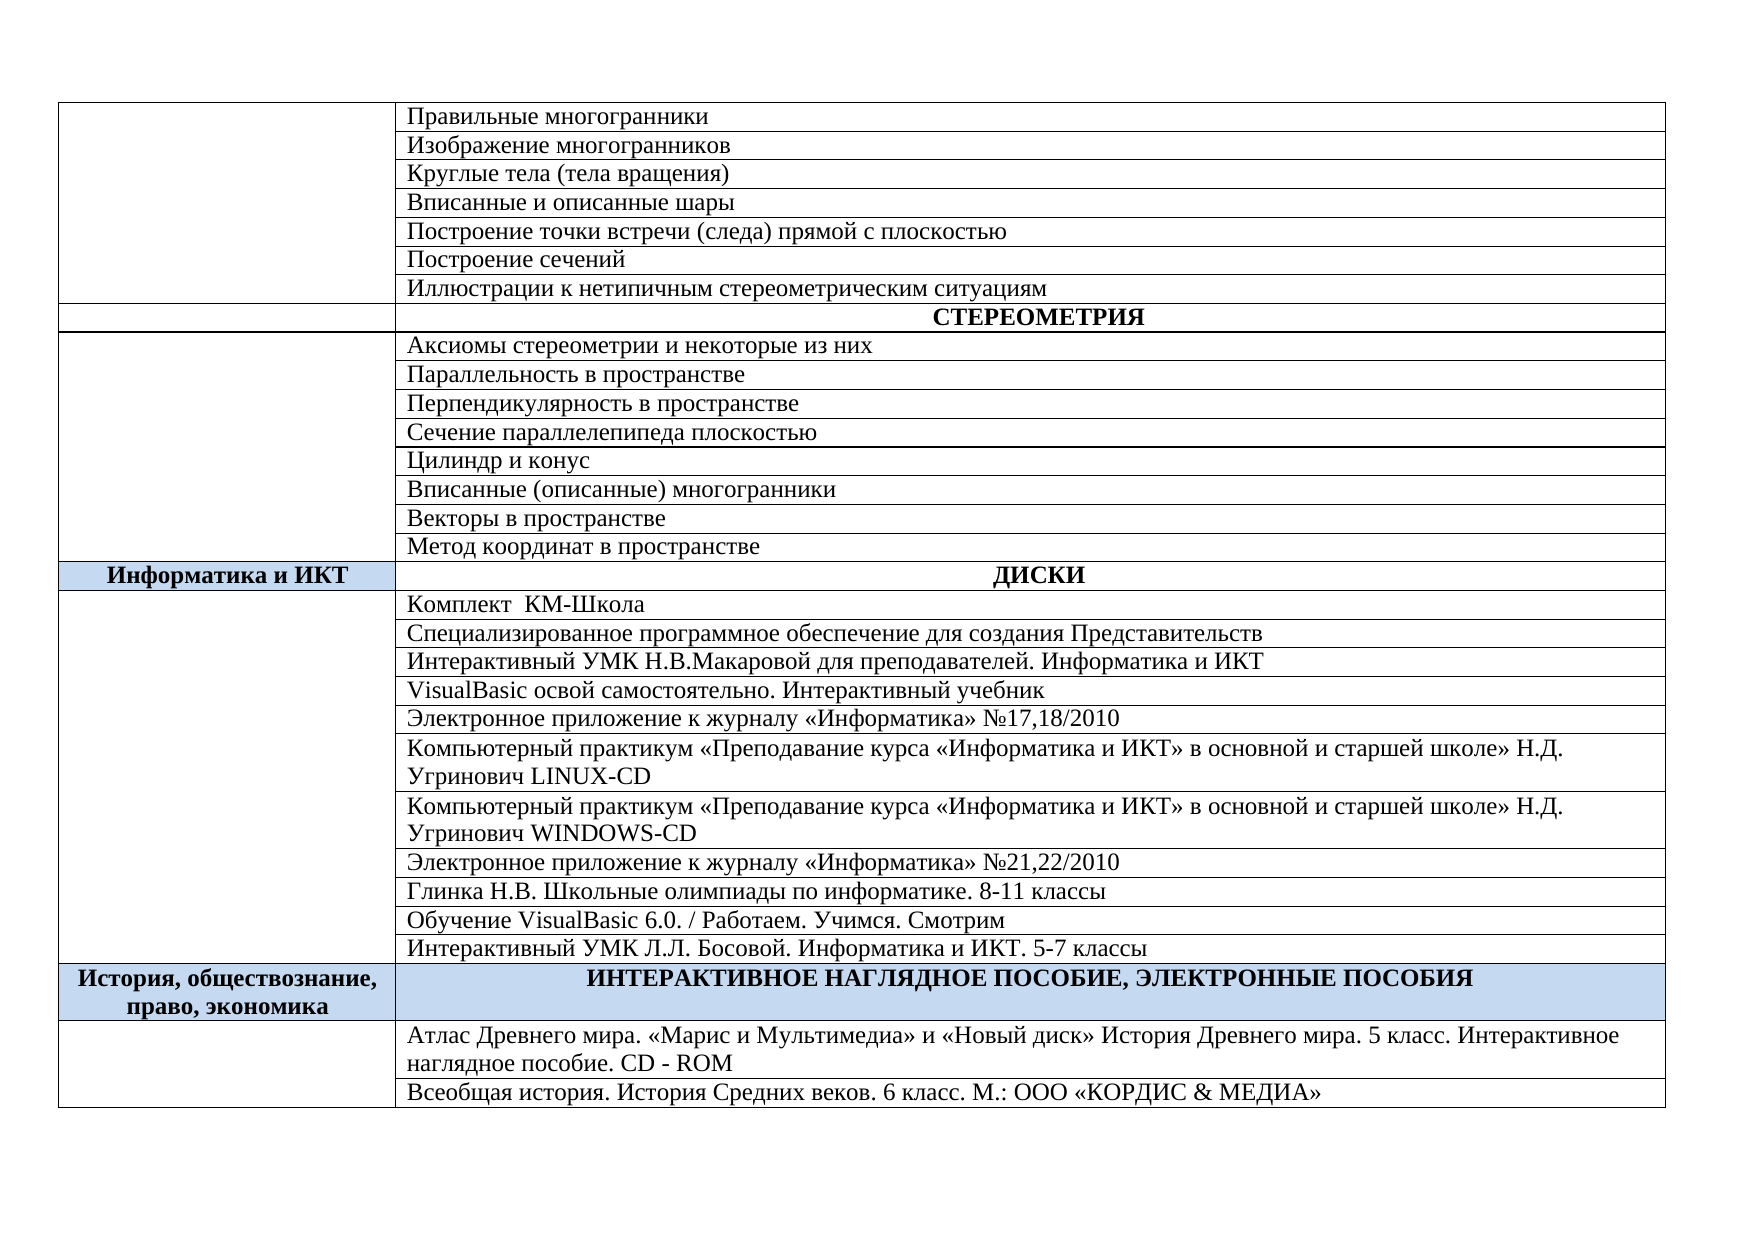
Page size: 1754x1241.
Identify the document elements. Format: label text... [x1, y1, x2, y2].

table_cell Информатика и ИКТ [59, 562, 395, 590]
table_cell СТЕРЕОМЕТРИЯ [396, 304, 1665, 331]
table_cell Построение сечений [396, 247, 1665, 274]
table_cell Обучение VisualBasic 6.0. / Работаем. Учимся. Смотрим [396, 907, 1665, 934]
table_cell Компьютерный практикум «Преподавание курса «Информатика и ИКТ» в основной и старшей школе» Н.Д. Угринович LINUX-CD [396, 734, 1665, 791]
table_cell [59, 304, 395, 331]
table_cell Изображение многогранников [396, 132, 1665, 159]
table_cell Аксиомы стереометрии и некоторые из них [396, 333, 1665, 360]
table_cell Цилиндр и конус [396, 448, 1665, 475]
table_cell Интерактивный УМК Н.В.Макаровой для преподавателей. Информатика и ИКТ [396, 648, 1665, 676]
table_cell Параллельность в пространстве [396, 361, 1665, 389]
table_cell [59, 591, 395, 963]
table_cell VisualBasic освой самостоятельно. Интерактивный учебник [396, 677, 1665, 704]
table_cell [59, 1021, 395, 1107]
table_cell Перпендикулярность в пространстве [396, 390, 1665, 417]
table_cell Построение точки встречи (следа) прямой с плоскостью [396, 218, 1665, 246]
table_cell Иллюстрации к нетипичным стереометрическим ситуациям [396, 275, 1665, 303]
table_cell Сечение параллелепипеда плоскостью [396, 419, 1665, 446]
table_cell Векторы в пространстве [396, 505, 1665, 532]
table_header Правильные многогранники [396, 103, 1665, 131]
table_header [59, 103, 395, 303]
table_cell Специализированное программное обеспечение для создания Представительств [396, 620, 1665, 647]
table_cell Атлас Древнего мира. «Марис и Мультимедиа» и «Новый диск» История Древнего мира. 5 класс. Интерактивное наглядное пособие. CD - ROM [396, 1021, 1665, 1078]
table_cell Интерактивный УМК Л.Л. Босовой. Информатика и ИКТ. 5-7 классы [396, 935, 1665, 963]
table_cell Вписанные и описанные шары [396, 189, 1665, 217]
table_cell Метод координат в пространстве [396, 534, 1665, 561]
table_cell Компьютерный практикум «Преподавание курса «Информатика и ИКТ» в основной и старшей школе» Н.Д. Угринович WINDOWS-CD [396, 792, 1665, 848]
table_cell Электронное приложение к журналу «Информатика» №21,22/2010 [396, 849, 1665, 877]
table_cell ДИСКИ [396, 562, 1665, 590]
table_cell История, обществознание, право, экономика [59, 964, 395, 1020]
table_cell Глинка Н.В. Школьные олимпиады по информатике. 8-11 классы [396, 878, 1665, 906]
table_cell Круглые тела (тела вращения) [396, 160, 1665, 188]
table_cell Комплект КМ-Школа [396, 591, 1665, 619]
table_cell Всеобщая история. История Средних веков. 6 класс. М.: ООО «КОРДИС & МЕДИА» [396, 1079, 1665, 1107]
table_cell ИНТЕРАКТИВНОЕ НАГЛЯДНОЕ ПОСОБИЕ, ЭЛЕКТРОННЫЕ ПОСОБИЯ [396, 964, 1665, 1020]
table_cell [59, 333, 395, 561]
table_cell Вписанные (описанные) многогранники [396, 476, 1665, 504]
table_cell Электронное приложение к журналу «Информатика» №17,18/2010 [396, 706, 1665, 733]
